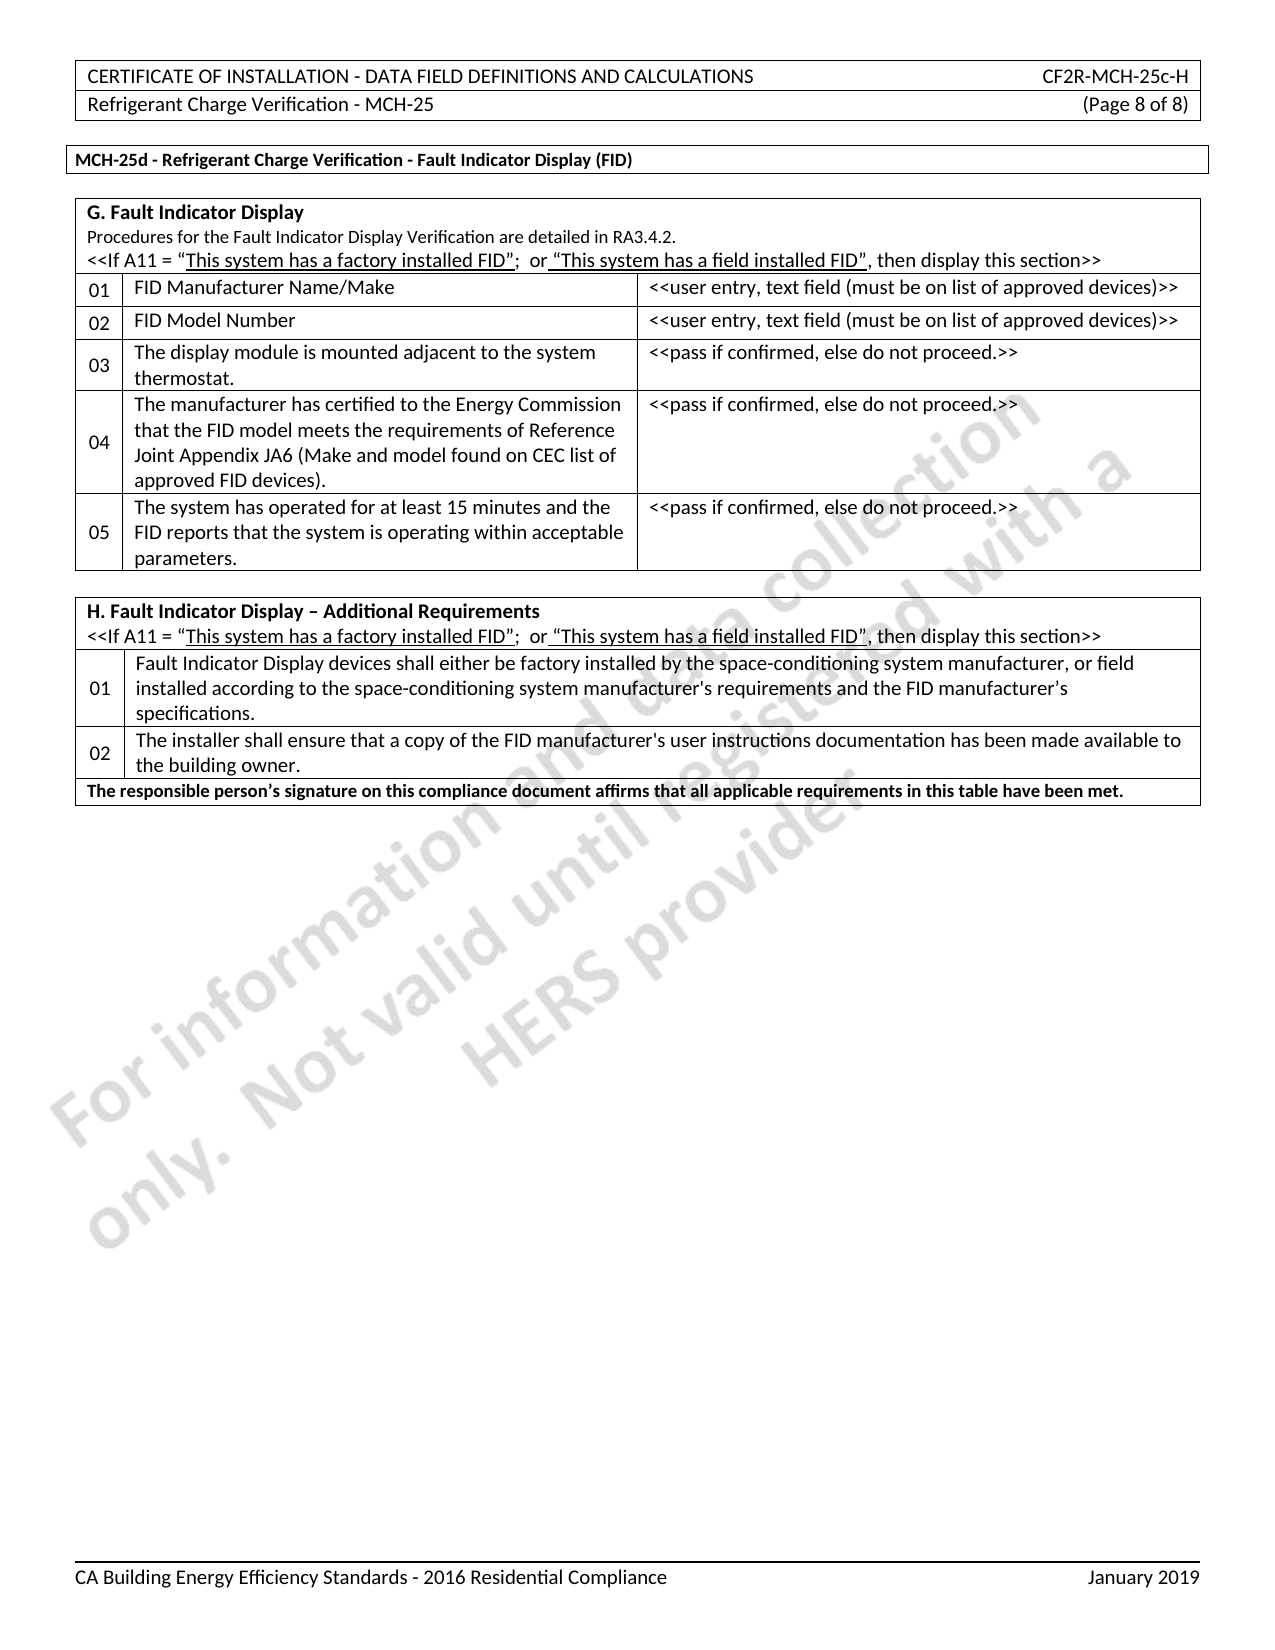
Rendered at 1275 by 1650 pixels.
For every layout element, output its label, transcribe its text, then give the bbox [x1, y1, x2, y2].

table_cell <<pass if confirmed, else do not proceed.>> [638, 494, 1200, 570]
table_cell The installer shall ensure that a copy of the FID manufacturer's user instructions documentation has been made available to the building owner. [125, 727, 1200, 778]
table_cell FID Manufacturer Name/Make [123, 274, 637, 306]
table_cell 04 [76, 391, 122, 493]
table_cell 02 [76, 727, 124, 778]
table_cell <<user entry, text field (must be on list of approved devices)>> [638, 307, 1200, 338]
table_cell <<pass if confirmed, else do not proceed.>> [638, 340, 1200, 390]
table_cell 01 [76, 274, 122, 306]
table_cell The system has operated for at least 15 minutes and the FID reports that the system is operating within acceptable parameters. [123, 494, 637, 570]
table_cell The display module is mounted adjacent to the system thermostat. [123, 340, 637, 390]
table_cell 02 [76, 307, 122, 338]
table_cell 01 [76, 650, 124, 726]
table_cell FID Model Number [123, 307, 637, 338]
text MCH-25d - Refrigerant Charge Verification - Fault Indicator Display (FID) [67, 146, 1208, 173]
table_cell 03 [76, 340, 122, 390]
table_cell 05 [76, 494, 122, 570]
table_cell <<user entry, text field (must be on list of approved devices)>> [638, 274, 1200, 306]
table_cell The manufacturer has certified to the Energy Commission that the FID model meets the requirements of Reference Joint Appendix JA6 (Make and model found on CEC list of approved FID devices). [123, 391, 637, 493]
table_cell The responsible person’s signature on this compliance document affirms that all applicable requirements in this table have been met. [76, 779, 1200, 805]
table_header H. Fault Indicator Display – Additional Requirements <<If A11 = “This system has a factory installed FID”; or “This system has a field installed FID”, then display this section>> [76, 598, 1200, 649]
table_cell Fault Indicator Display devices shall either be factory installed by the space-conditioning system manufacturer, or field installed according to the space-conditioning system manufacturer's requirements and the FID manufacturer’s specifications. [125, 650, 1200, 726]
table_header G. Fault Indicator Display Procedures for the Fault Indicator Display Verification are detailed in RA3.4.2. <<If A11 = “This system has a factory installed FID”; or “This system has a field installed FID”, then display this section>> [76, 199, 1200, 273]
table_cell <<pass if confirmed, else do not proceed.>> [638, 391, 1200, 493]
